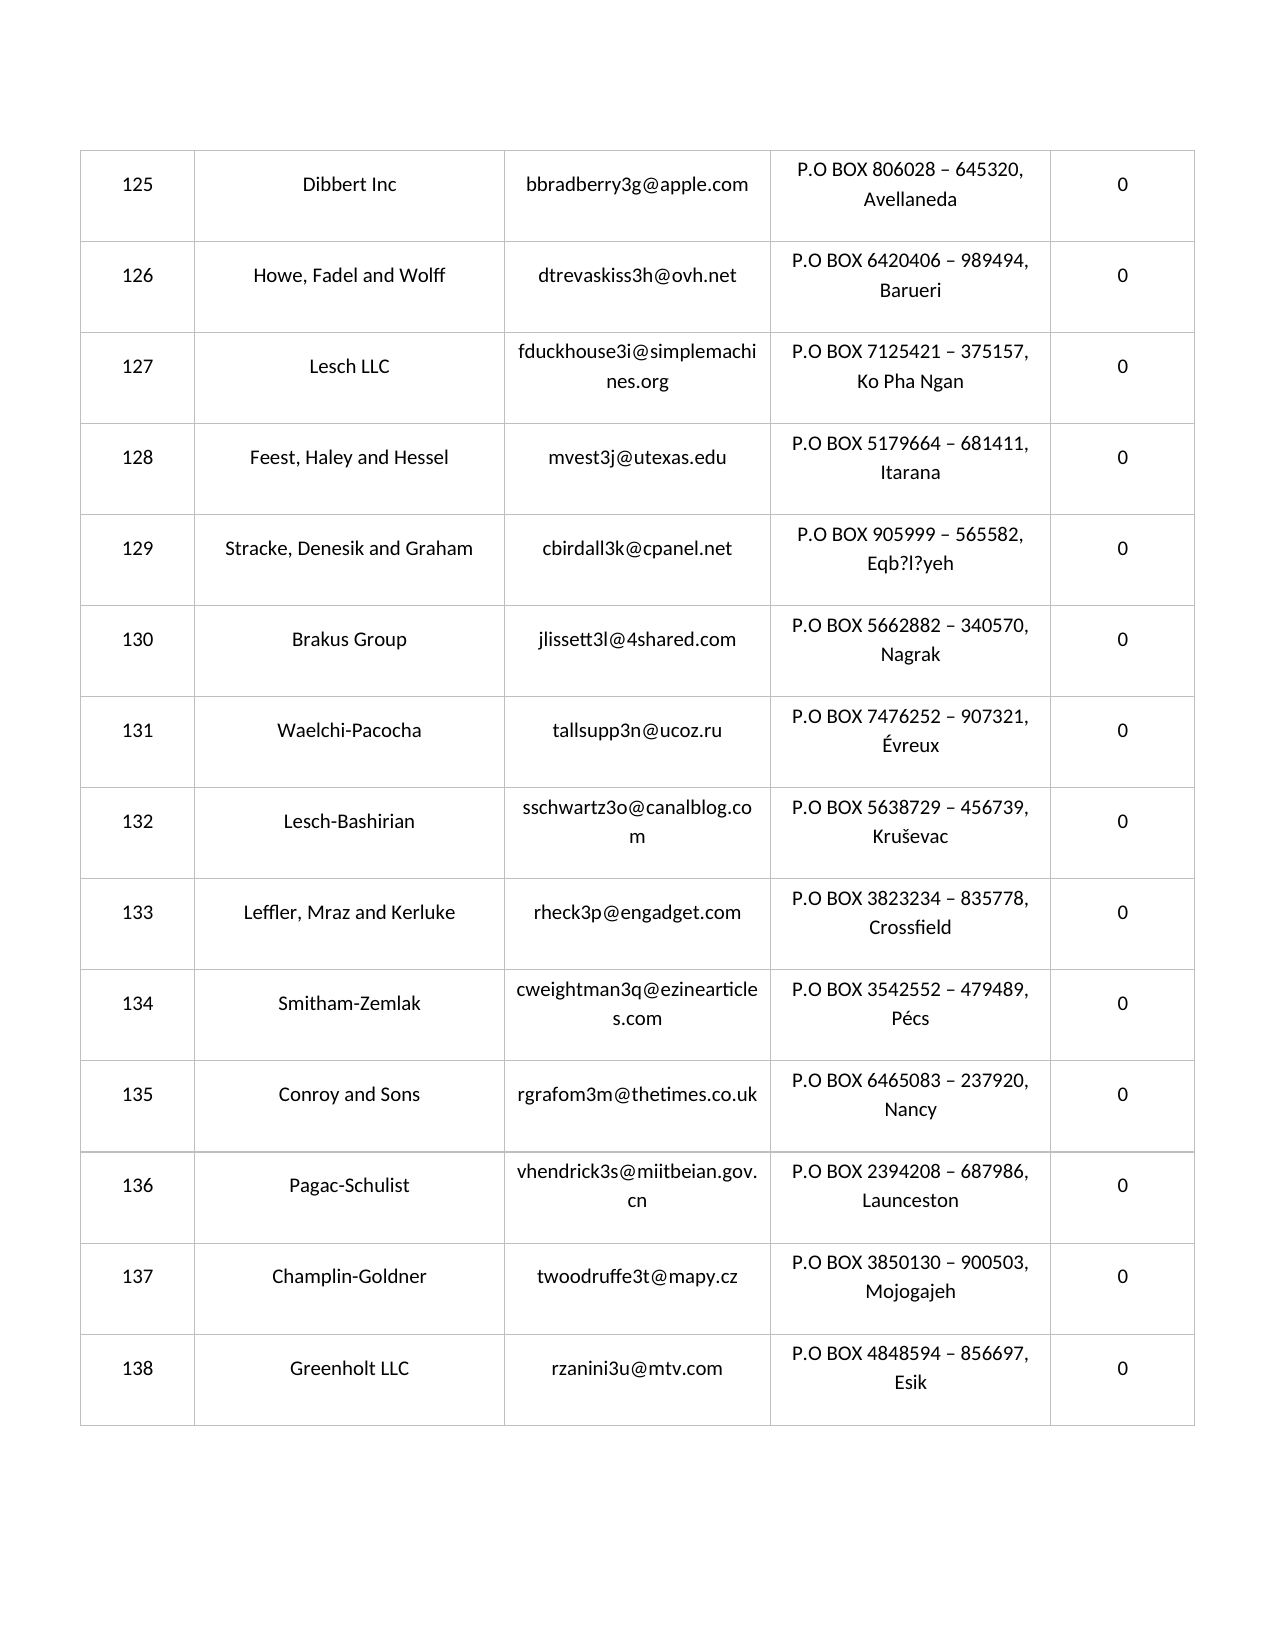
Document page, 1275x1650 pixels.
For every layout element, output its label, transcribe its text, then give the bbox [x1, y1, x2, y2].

table_cell P.O BOX 4848594 – 856697, Esik [771, 1335, 1050, 1424]
table_cell 0 [1051, 606, 1194, 696]
table_cell 126 [81, 242, 194, 332]
table_cell 0 [1051, 424, 1194, 514]
table_cell Greenholt LLC [195, 1335, 504, 1424]
table_cell mvest3j@utexas.edu [505, 424, 770, 514]
table_cell dtrevaskiss3h@ovh.net [505, 242, 770, 332]
table_cell 0 [1051, 515, 1194, 605]
table_cell jlissett3l@4shared.com [505, 606, 770, 696]
table_cell 0 [1051, 1061, 1194, 1151]
table_cell Lesch LLC [195, 333, 504, 423]
table_cell cbirdall3k@cpanel.net [505, 515, 770, 605]
table_cell 0 [1051, 242, 1194, 332]
table_cell 0 [1051, 333, 1194, 423]
table_cell 125 [81, 151, 194, 241]
table_cell twoodruffe3t@mapy.cz [505, 1244, 770, 1333]
table_cell 0 [1051, 1153, 1194, 1242]
table_cell Stracke, Denesik and Graham [195, 515, 504, 605]
table_cell fduckhouse3i@simplemachines.org [505, 333, 770, 423]
table_cell 138 [81, 1335, 194, 1424]
table_cell 135 [81, 1061, 194, 1151]
table_cell Conroy and Sons [195, 1061, 504, 1151]
table_cell 134 [81, 970, 194, 1060]
table_cell P.O BOX 6465083 – 237920, Nancy [771, 1061, 1050, 1151]
table_cell rheck3p@engadget.com [505, 879, 770, 969]
table_cell P.O BOX 5662882 – 340570, Nagrak [771, 606, 1050, 696]
table_cell P.O BOX 2394208 – 687986, Launceston [771, 1153, 1050, 1242]
table_cell P.O BOX 5638729 – 456739, Kruševac [771, 788, 1050, 878]
table_cell Brakus Group [195, 606, 504, 696]
table_cell 130 [81, 606, 194, 696]
table_cell vhendrick3s@miitbeian.gov.cn [505, 1153, 770, 1242]
table_cell P.O BOX 7125421 – 375157, Ko Pha Ngan [771, 333, 1050, 423]
table_cell 127 [81, 333, 194, 423]
table_cell tallsupp3n@ucoz.ru [505, 697, 770, 787]
table_cell sschwartz3o@canalblog.com [505, 788, 770, 878]
table_cell 0 [1051, 788, 1194, 878]
table_cell cweightman3q@ezinearticles.com [505, 970, 770, 1060]
table_cell rzanini3u@mtv.com [505, 1335, 770, 1424]
table_cell 0 [1051, 879, 1194, 969]
table_cell Pagac-Schulist [195, 1153, 504, 1242]
table_cell P.O BOX 3823234 – 835778, Crossfield [771, 879, 1050, 969]
table_cell P.O BOX 3850130 – 900503, Mojogajeh [771, 1244, 1050, 1333]
table_cell Leffler, Mraz and Kerluke [195, 879, 504, 969]
table_cell bbradberry3g@apple.com [505, 151, 770, 241]
table_cell 136 [81, 1153, 194, 1242]
table_cell 129 [81, 515, 194, 605]
table_cell P.O BOX 6420406 – 989494, Barueri [771, 242, 1050, 332]
table_cell 133 [81, 879, 194, 969]
table_cell rgrafom3m@thetimes.co.uk [505, 1061, 770, 1151]
table_cell Waelchi-Pacocha [195, 697, 504, 787]
table_cell 132 [81, 788, 194, 878]
table_cell Howe, Fadel and Wolff [195, 242, 504, 332]
table_cell 128 [81, 424, 194, 514]
table_cell Lesch-Bashirian [195, 788, 504, 878]
table_cell P.O BOX 5179664 – 681411, Itarana [771, 424, 1050, 514]
table_cell P.O BOX 806028 – 645320, Avellaneda [771, 151, 1050, 241]
table_cell 131 [81, 697, 194, 787]
table_cell P.O BOX 7476252 – 907321, Évreux [771, 697, 1050, 787]
table_cell P.O BOX 3542552 – 479489, Pécs [771, 970, 1050, 1060]
table_cell 137 [81, 1244, 194, 1333]
table_cell Dibbert Inc [195, 151, 504, 241]
table_cell 0 [1051, 1244, 1194, 1333]
table_cell Smitham-Zemlak [195, 970, 504, 1060]
table_cell 0 [1051, 970, 1194, 1060]
table_cell Feest, Haley and Hessel [195, 424, 504, 514]
table_cell 0 [1051, 1335, 1194, 1424]
table_cell P.O BOX 905999 – 565582, Eqb?l?yeh [771, 515, 1050, 605]
table_cell Champlin-Goldner [195, 1244, 504, 1333]
table_cell 0 [1051, 697, 1194, 787]
table_cell 0 [1051, 151, 1194, 241]
